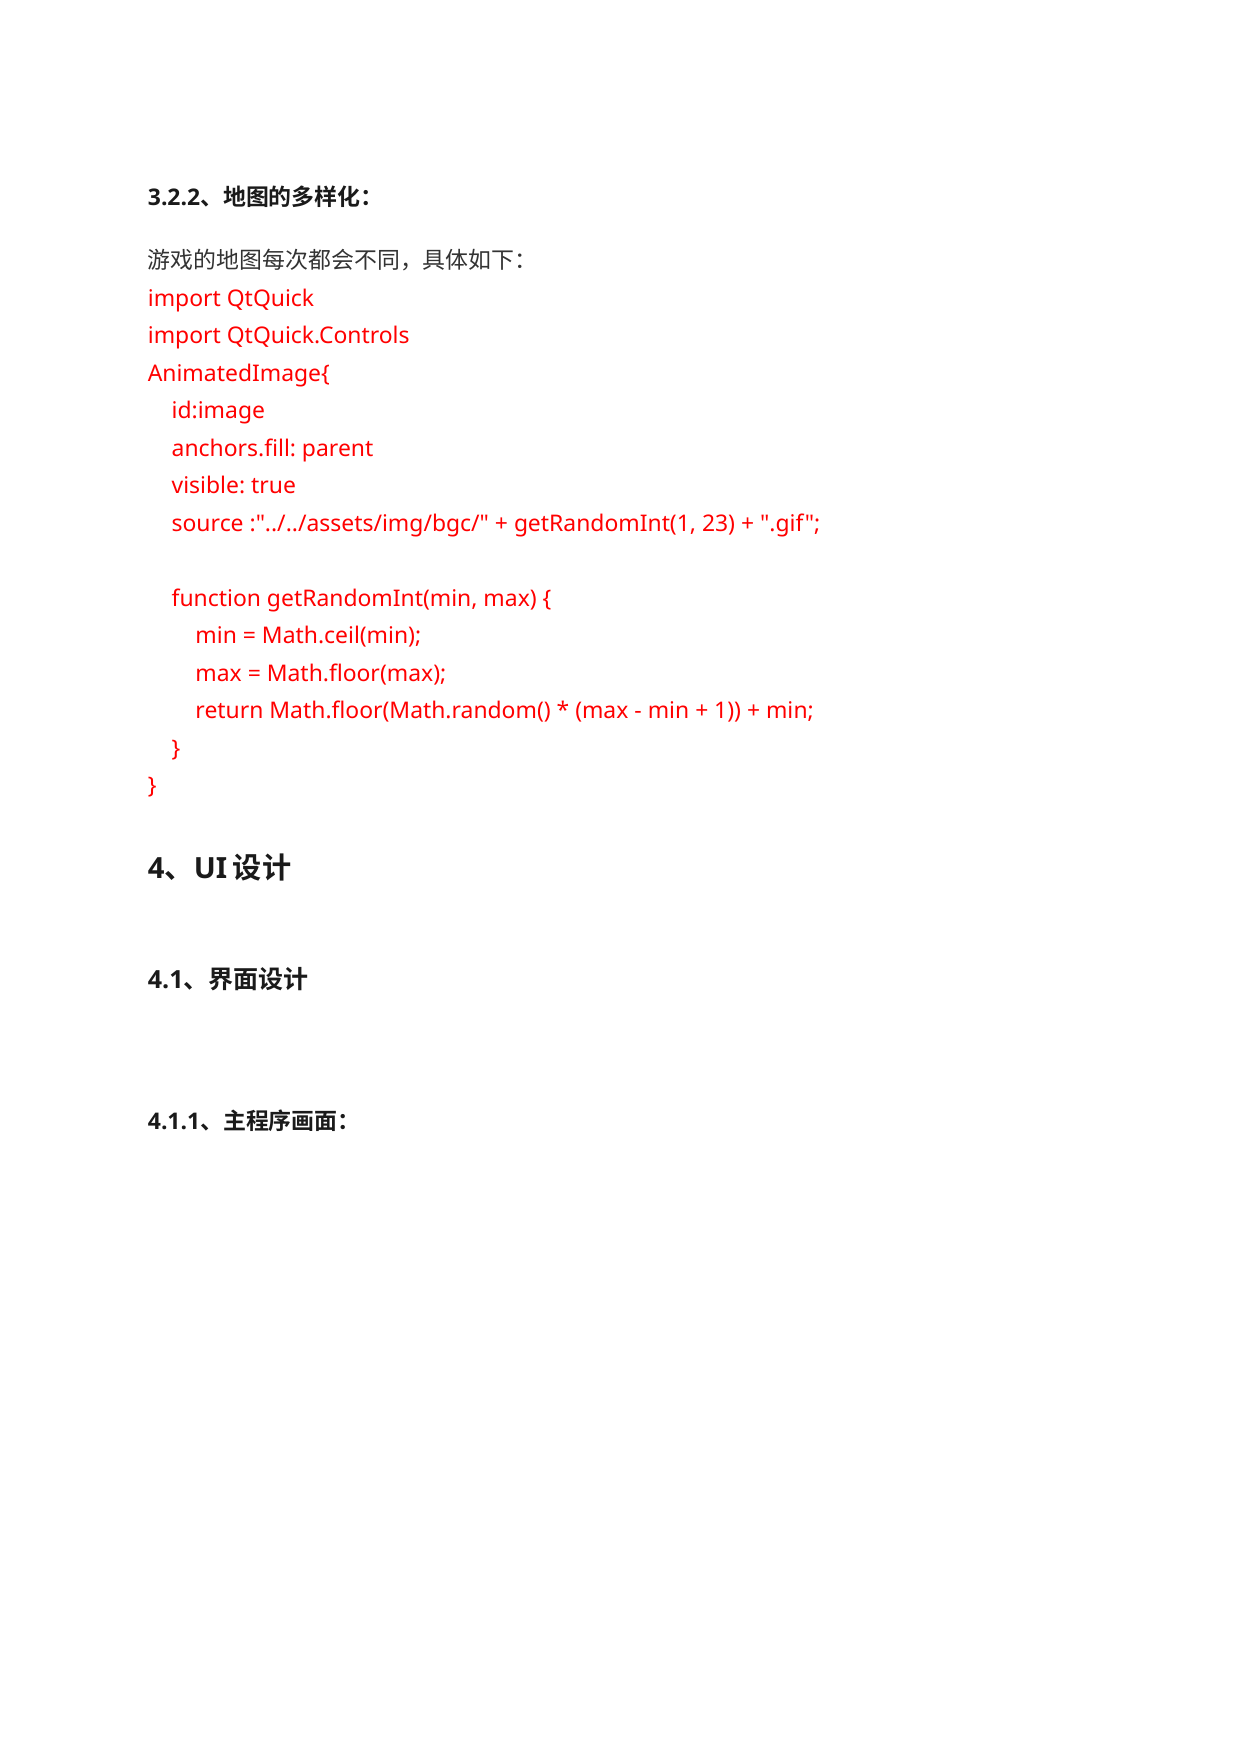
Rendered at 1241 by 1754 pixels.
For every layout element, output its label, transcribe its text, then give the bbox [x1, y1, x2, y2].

text return Math.floor(Math.random() * (max - min + 1)) + min; [148, 694, 1093, 725]
text } [148, 769, 1093, 800]
subtitle 3.2.2、地图的多样化： [148, 179, 1093, 213]
text 游戏的地图每次都会不同，具体如下： [148, 242, 1093, 275]
text import QtQuick.Controls [148, 319, 1093, 350]
text import QtQuick [148, 282, 1093, 313]
text function getRandomInt(min, max) { [148, 582, 1093, 613]
text min = Math.ceil(min); [148, 619, 1093, 650]
text anchors.fill: parent [148, 432, 1093, 463]
subtitle 4、UI设计 [148, 844, 1093, 887]
subtitle 4.1.1、主程序画面： [148, 1103, 1093, 1136]
text visible: true [148, 469, 1093, 500]
text max = Math.floor(max); [148, 657, 1093, 688]
subtitle 4.1、界面设计 [148, 960, 1093, 996]
text } [148, 732, 1093, 763]
text source :"../../assets/img/bgc/" + getRandomInt(1, 23) + ".gif"; [148, 507, 1093, 538]
text id:image [148, 394, 1093, 425]
text AnimatedImage{ [148, 357, 1093, 388]
